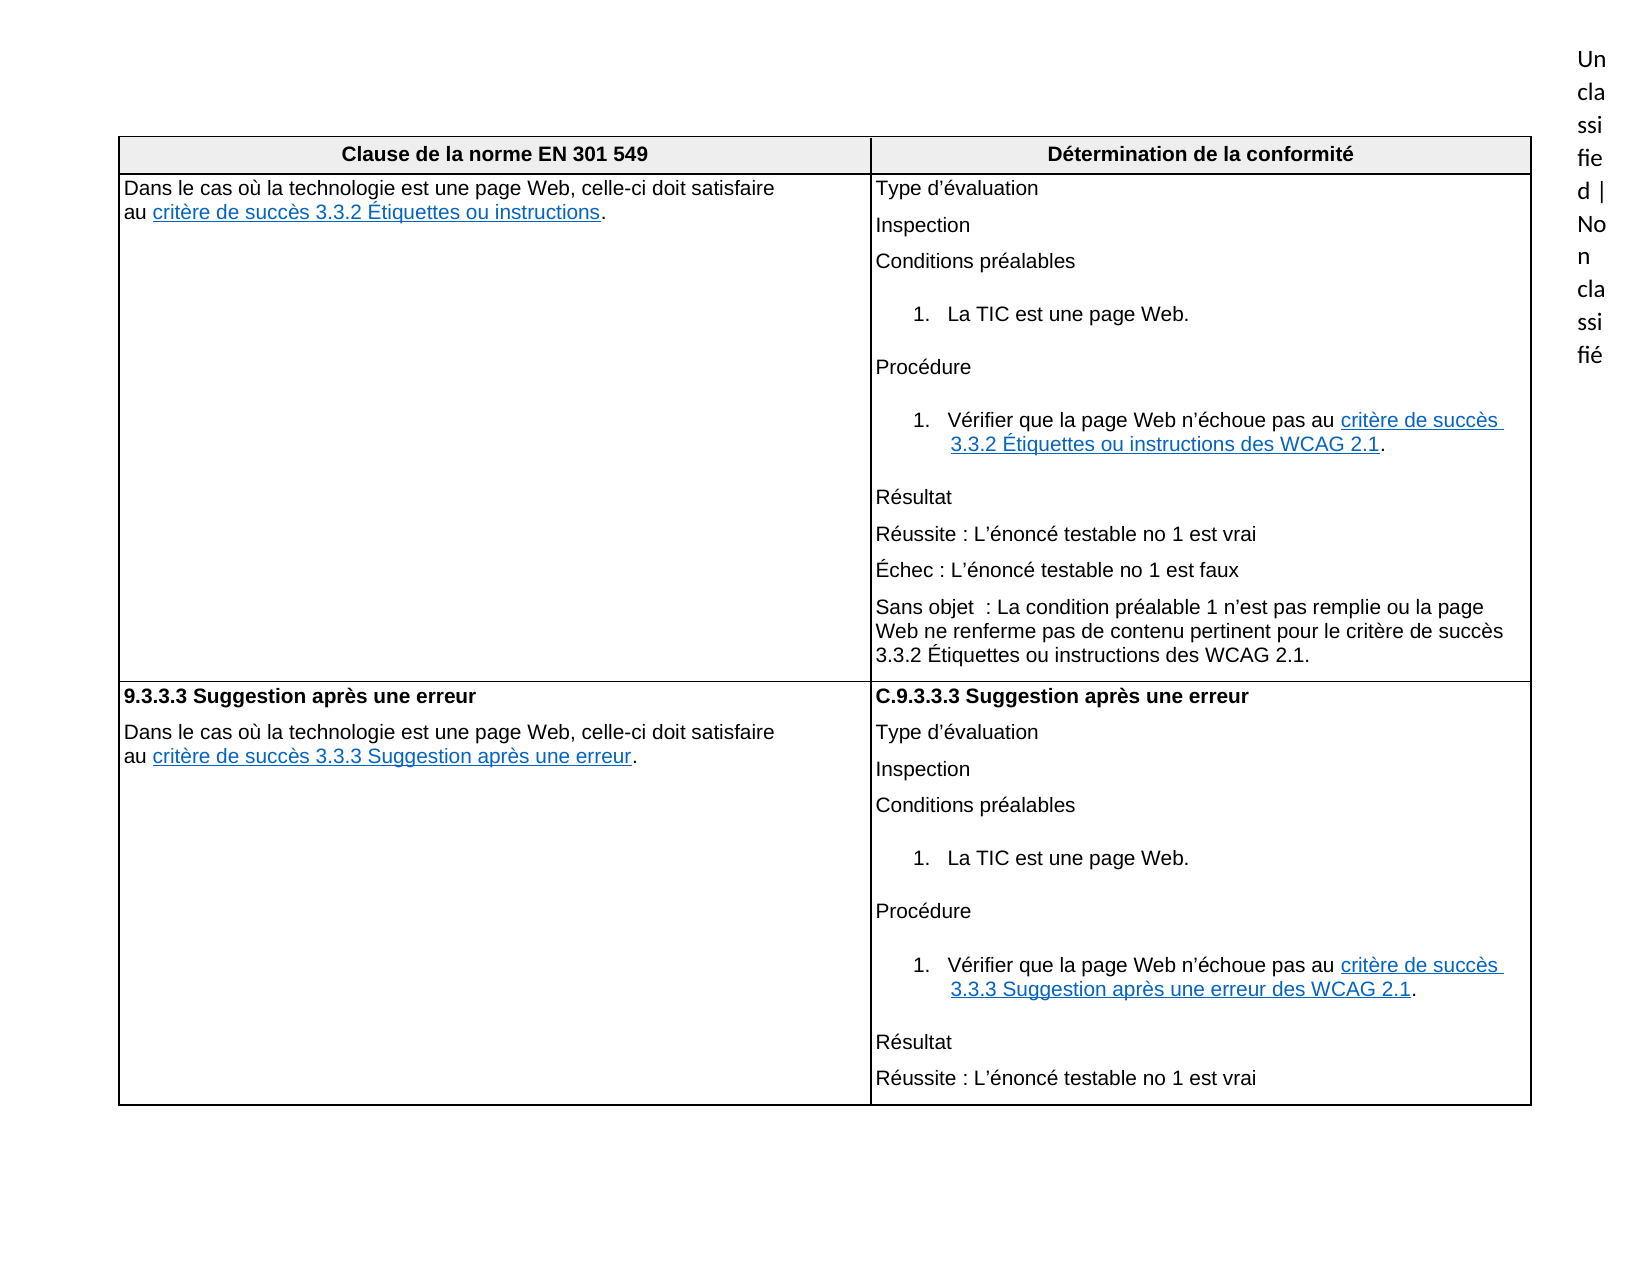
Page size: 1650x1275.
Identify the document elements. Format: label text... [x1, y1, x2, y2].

table_header Détermination de la conformité [872, 137, 1530, 173]
table_header Clause de la norme EN 301 549 [120, 137, 871, 173]
